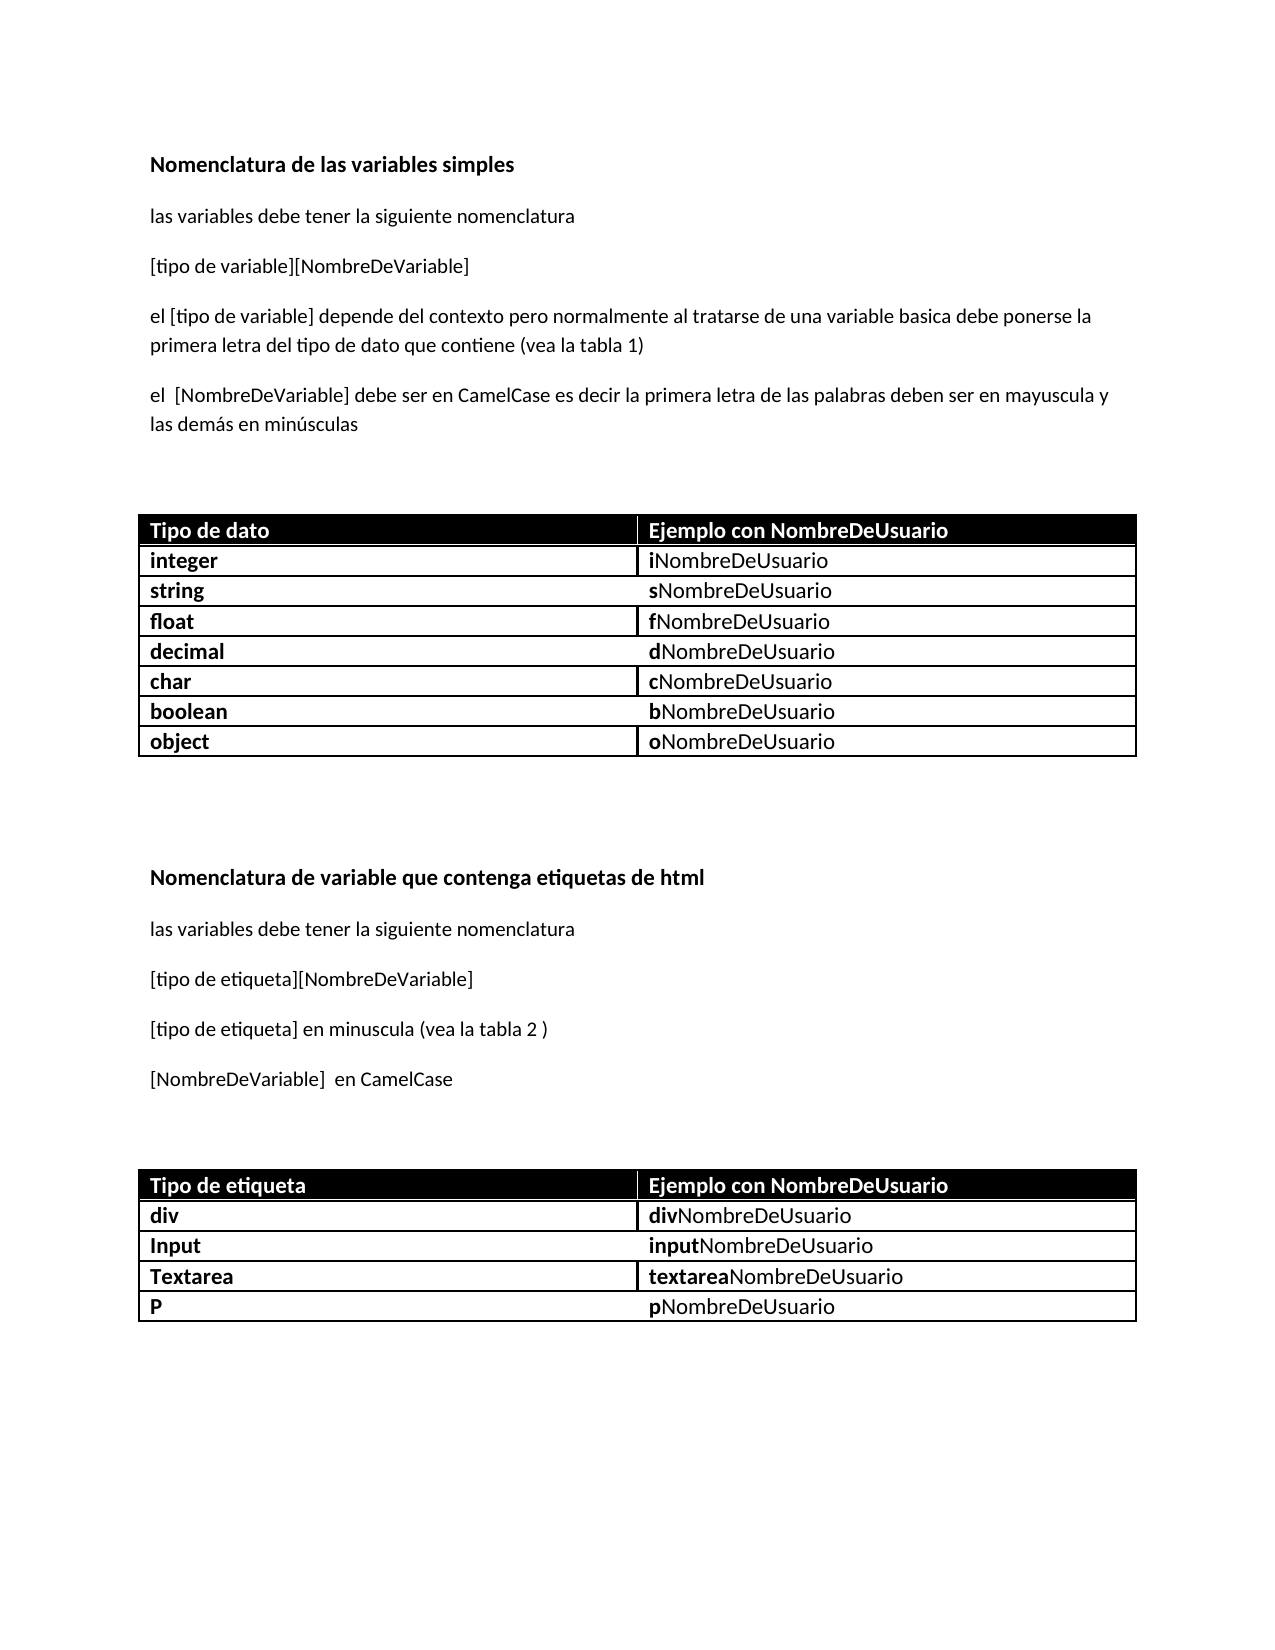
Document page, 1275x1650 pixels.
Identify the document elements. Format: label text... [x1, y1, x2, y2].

table_cell float [140, 607, 636, 635]
table_cell Input [140, 1232, 637, 1260]
table_cell sNombreDeUsuario [638, 577, 1135, 605]
table_header Tipo de dato [140, 516, 637, 544]
text Nomenclatura de las variables simples [150, 150, 1125, 178]
table_cell inputNombreDeUsuario [638, 1232, 1135, 1260]
table_cell boolean [140, 697, 637, 725]
table_cell P [140, 1292, 637, 1320]
text [tipo de etiqueta] en minuscula (vea la tabla 2 ) [150, 1016, 1125, 1042]
table_cell oNombreDeUsuario [639, 727, 1135, 755]
table_header Tipo de etiqueta [140, 1171, 637, 1199]
table_cell bNombreDeUsuario [638, 697, 1135, 725]
text Nomenclatura de variable que contenga etiquetas de html [150, 863, 1125, 891]
table_cell decimal [140, 637, 637, 665]
table_cell Textarea [140, 1262, 636, 1290]
table_cell cNombreDeUsuario [639, 667, 1135, 695]
table_cell textareaNombreDeUsuario [639, 1262, 1135, 1290]
table_cell div [140, 1202, 636, 1229]
table_header Ejemplo con NombreDeUsuario [638, 1171, 1135, 1199]
table_cell char [140, 667, 636, 695]
table_cell object [140, 727, 636, 755]
text [NombreDeVariable] en CamelCase [150, 1066, 1125, 1092]
text las variables debe tener la siguiente nomenclatura [150, 916, 1125, 942]
text el [NombreDeVariable] debe ser en CamelCase es decir la primera letra de las palabras deben ser en mayuscula y las demás en minúsculas [150, 382, 1125, 437]
table_cell divNombreDeUsuario [639, 1202, 1135, 1229]
text el [tipo de variable] depende del contexto pero normalmente al tratarse de una variable basica debe ponerse la primera letra del tipo de dato que contiene (vea la tabla 1) [150, 303, 1125, 358]
table_cell pNombreDeUsuario [638, 1292, 1135, 1320]
text [tipo de variable][NombreDeVariable] [150, 253, 1125, 278]
table_cell string [140, 577, 637, 605]
text [tipo de etiqueta][NombreDeVariable] [150, 966, 1125, 992]
text las variables debe tener la siguiente nomenclatura [150, 203, 1125, 228]
table_cell dNombreDeUsuario [638, 637, 1135, 665]
table_cell fNombreDeUsuario [639, 607, 1135, 635]
table_header Ejemplo con NombreDeUsuario [638, 516, 1135, 544]
table_cell integer [140, 547, 636, 574]
table_cell iNombreDeUsuario [639, 547, 1135, 574]
